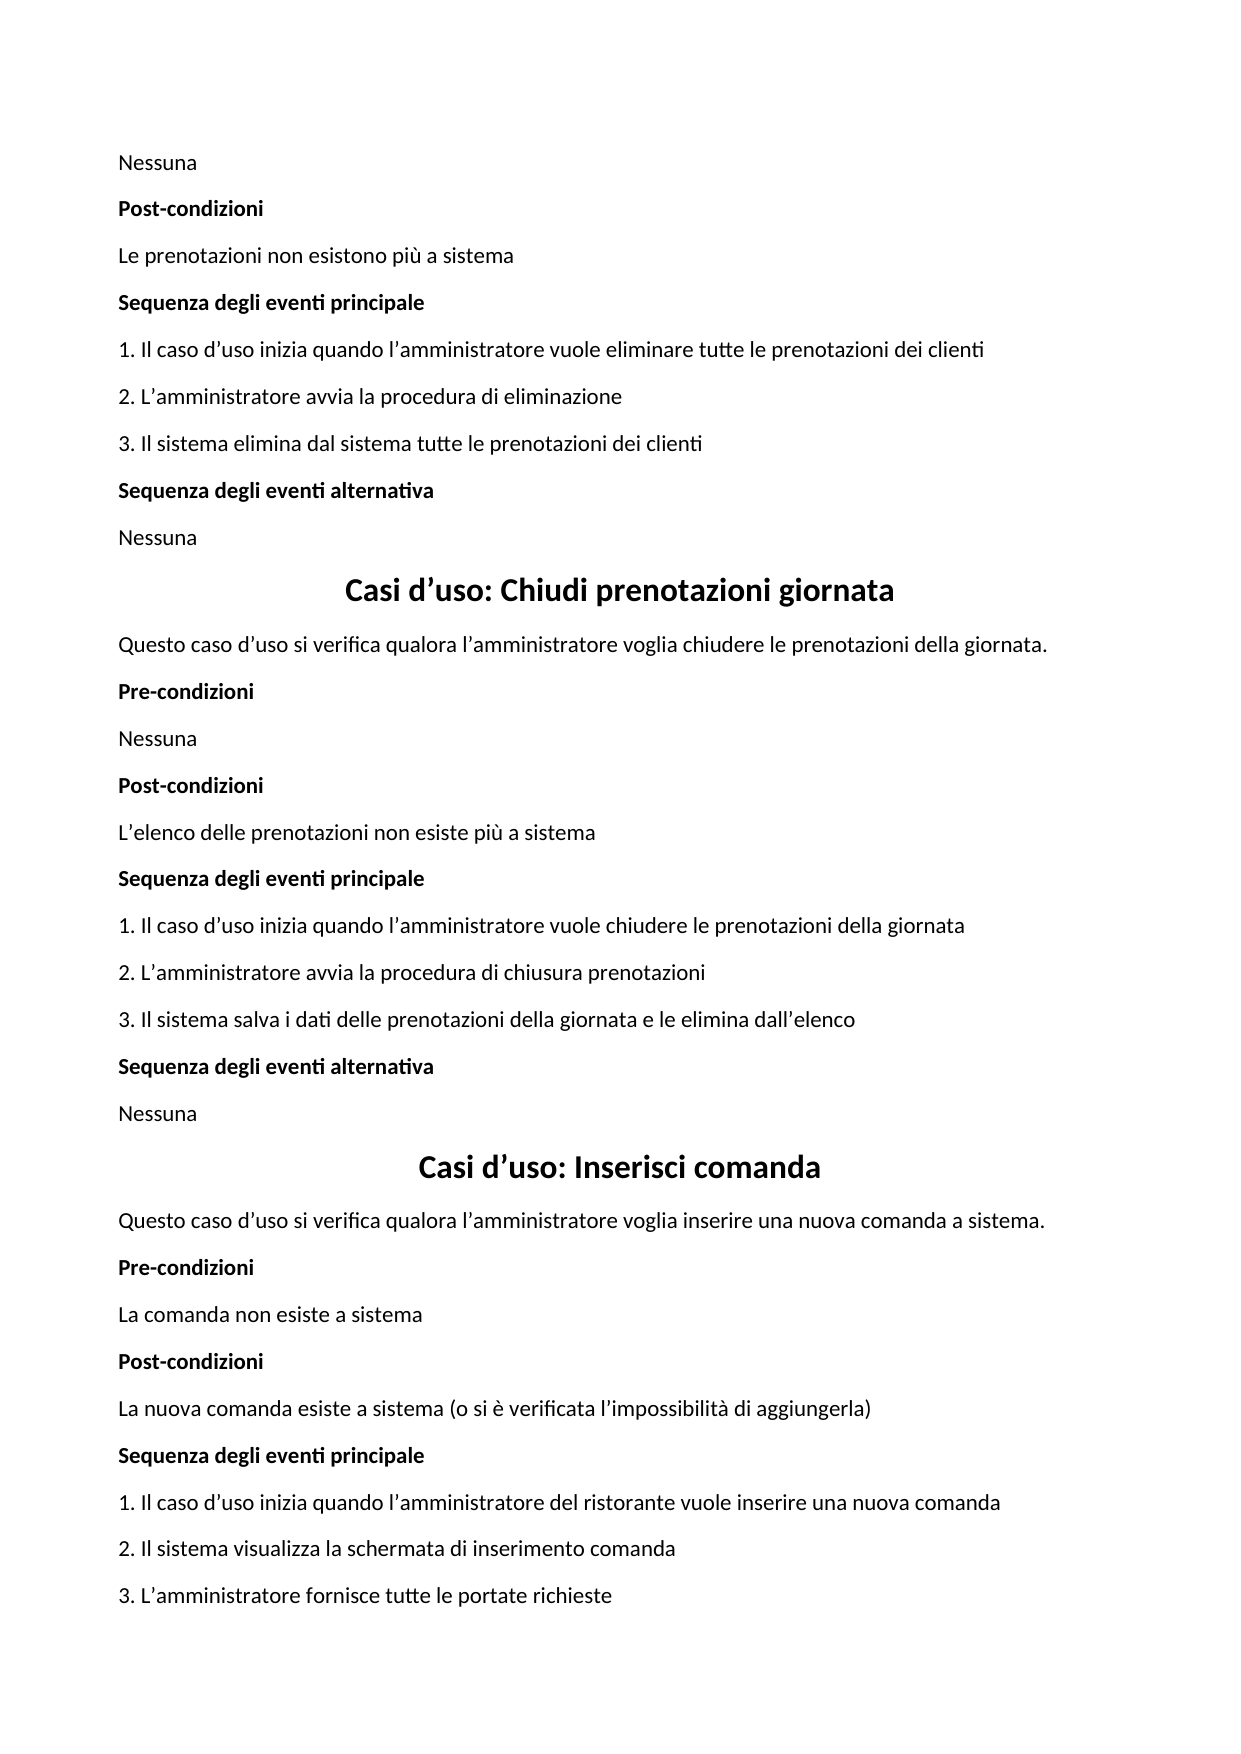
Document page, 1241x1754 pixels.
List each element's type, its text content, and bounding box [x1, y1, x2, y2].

text La nuova comanda esiste a sistema (o si è verificata l’impossibilità di aggiungerla) [118, 1394, 1122, 1422]
text 3. Il sistema elimina dal sistema tutte le prenotazioni dei clienti [118, 429, 1122, 457]
text Post-condizioni [118, 194, 1122, 222]
text Questo caso d’uso si verifica qualora l’amministratore voglia inserire una nuova comanda a sistema. [118, 1206, 1122, 1234]
text 1. Il caso d’uso inizia quando l’amministratore del ristorante vuole inserire una nuova comanda [118, 1488, 1122, 1516]
text La comanda non esiste a sistema [118, 1300, 1122, 1328]
text Nessuna [118, 148, 1122, 176]
text 1. Il caso d’uso inizia quando l’amministratore vuole eliminare tutte le prenotazioni dei clienti [118, 335, 1122, 363]
text 1. Il caso d’uso inizia quando l’amministratore vuole chiudere le prenotazioni della giornata [118, 911, 1122, 939]
text Casi d’uso: Inserisci comanda [118, 1146, 1122, 1186]
text Sequenza degli eventi principale [118, 1441, 1122, 1469]
text Sequenza degli eventi principale [118, 864, 1122, 892]
text Nessuna [118, 724, 1122, 752]
text Casi d’uso: Chiudi prenotazioni giornata [118, 569, 1122, 610]
text Pre-condizioni [118, 1253, 1122, 1281]
text Post-condizioni [118, 771, 1122, 799]
text 2. L’amministratore avvia la procedura di chiusura prenotazioni [118, 958, 1122, 986]
text Pre-condizioni [118, 677, 1122, 705]
text Le prenotazioni non esistono più a sistema [118, 241, 1122, 269]
text Post-condizioni [118, 1347, 1122, 1375]
text Sequenza degli eventi principale [118, 288, 1122, 316]
text Nessuna [118, 523, 1122, 551]
text 3. L’amministratore fornisce tutte le portate richieste [118, 1581, 1122, 1609]
text Nessuna [118, 1099, 1122, 1127]
text 2. L’amministratore avvia la procedura di eliminazione [118, 382, 1122, 410]
text 2. Il sistema visualizza la schermata di inserimento comanda [118, 1534, 1122, 1562]
text Sequenza degli eventi alternativa [118, 1052, 1122, 1080]
text 3. Il sistema salva i dati delle prenotazioni della giornata e le elimina dall’elenco [118, 1005, 1122, 1033]
text Sequenza degli eventi alternativa [118, 476, 1122, 504]
text L’elenco delle prenotazioni non esiste più a sistema [118, 818, 1122, 846]
text Questo caso d’uso si verifica qualora l’amministratore voglia chiudere le prenotazioni della giornata. [118, 630, 1122, 658]
